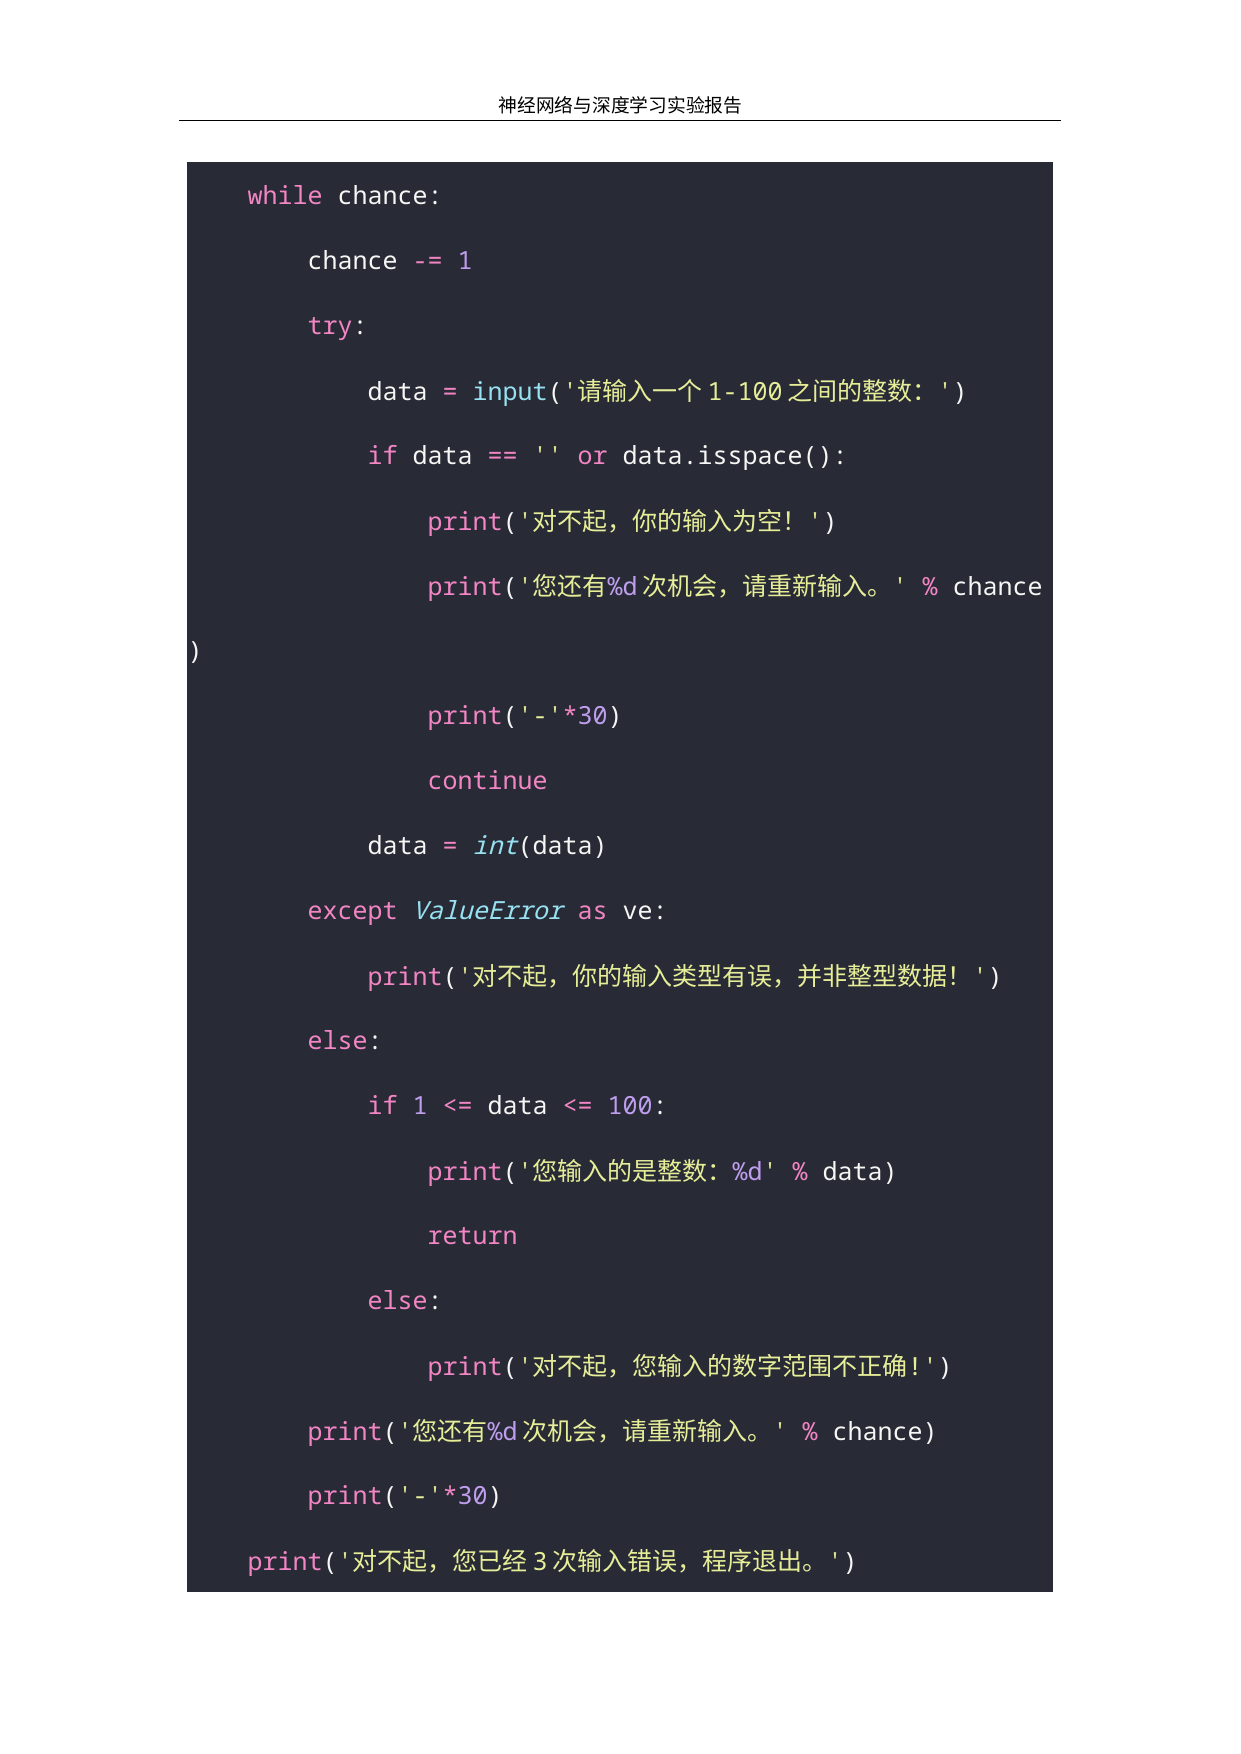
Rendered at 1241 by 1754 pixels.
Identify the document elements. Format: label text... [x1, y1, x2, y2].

text data = int(data) [187, 812, 1053, 877]
text else: [187, 1007, 1053, 1072]
text else: [187, 1267, 1053, 1332]
text continue [187, 747, 1053, 812]
text except ValueError as ve: [187, 877, 1053, 942]
text print('对不起，你的输入为空！') [187, 487, 1053, 552]
text chance -= 1 [187, 227, 1053, 292]
text try: [187, 292, 1053, 357]
text data = input('请输入一个1-100之间的整数：') [187, 357, 1053, 422]
text print('对不起，您已经3次输入错误，程序退出。') [187, 1527, 1053, 1592]
text print('您还有%d次机会，请重新输入。' % chance) [187, 552, 1053, 682]
text if 1 <= data <= 100: [187, 1072, 1053, 1137]
text print('-'*30) [187, 1462, 1053, 1527]
text print('您还有%d次机会，请重新输入。' % chance) [187, 1397, 1053, 1462]
text while chance: [187, 162, 1053, 227]
text print('-'*30) [187, 682, 1053, 747]
text print('对不起，您输入的数字范围不正确!') [187, 1332, 1053, 1397]
text print('对不起，你的输入类型有误，并非整型数据！') [187, 942, 1053, 1007]
text if data == '' or data.isspace(): [187, 422, 1053, 487]
text return [187, 1202, 1053, 1267]
text print('您输入的是整数：%d' % data) [187, 1137, 1053, 1202]
